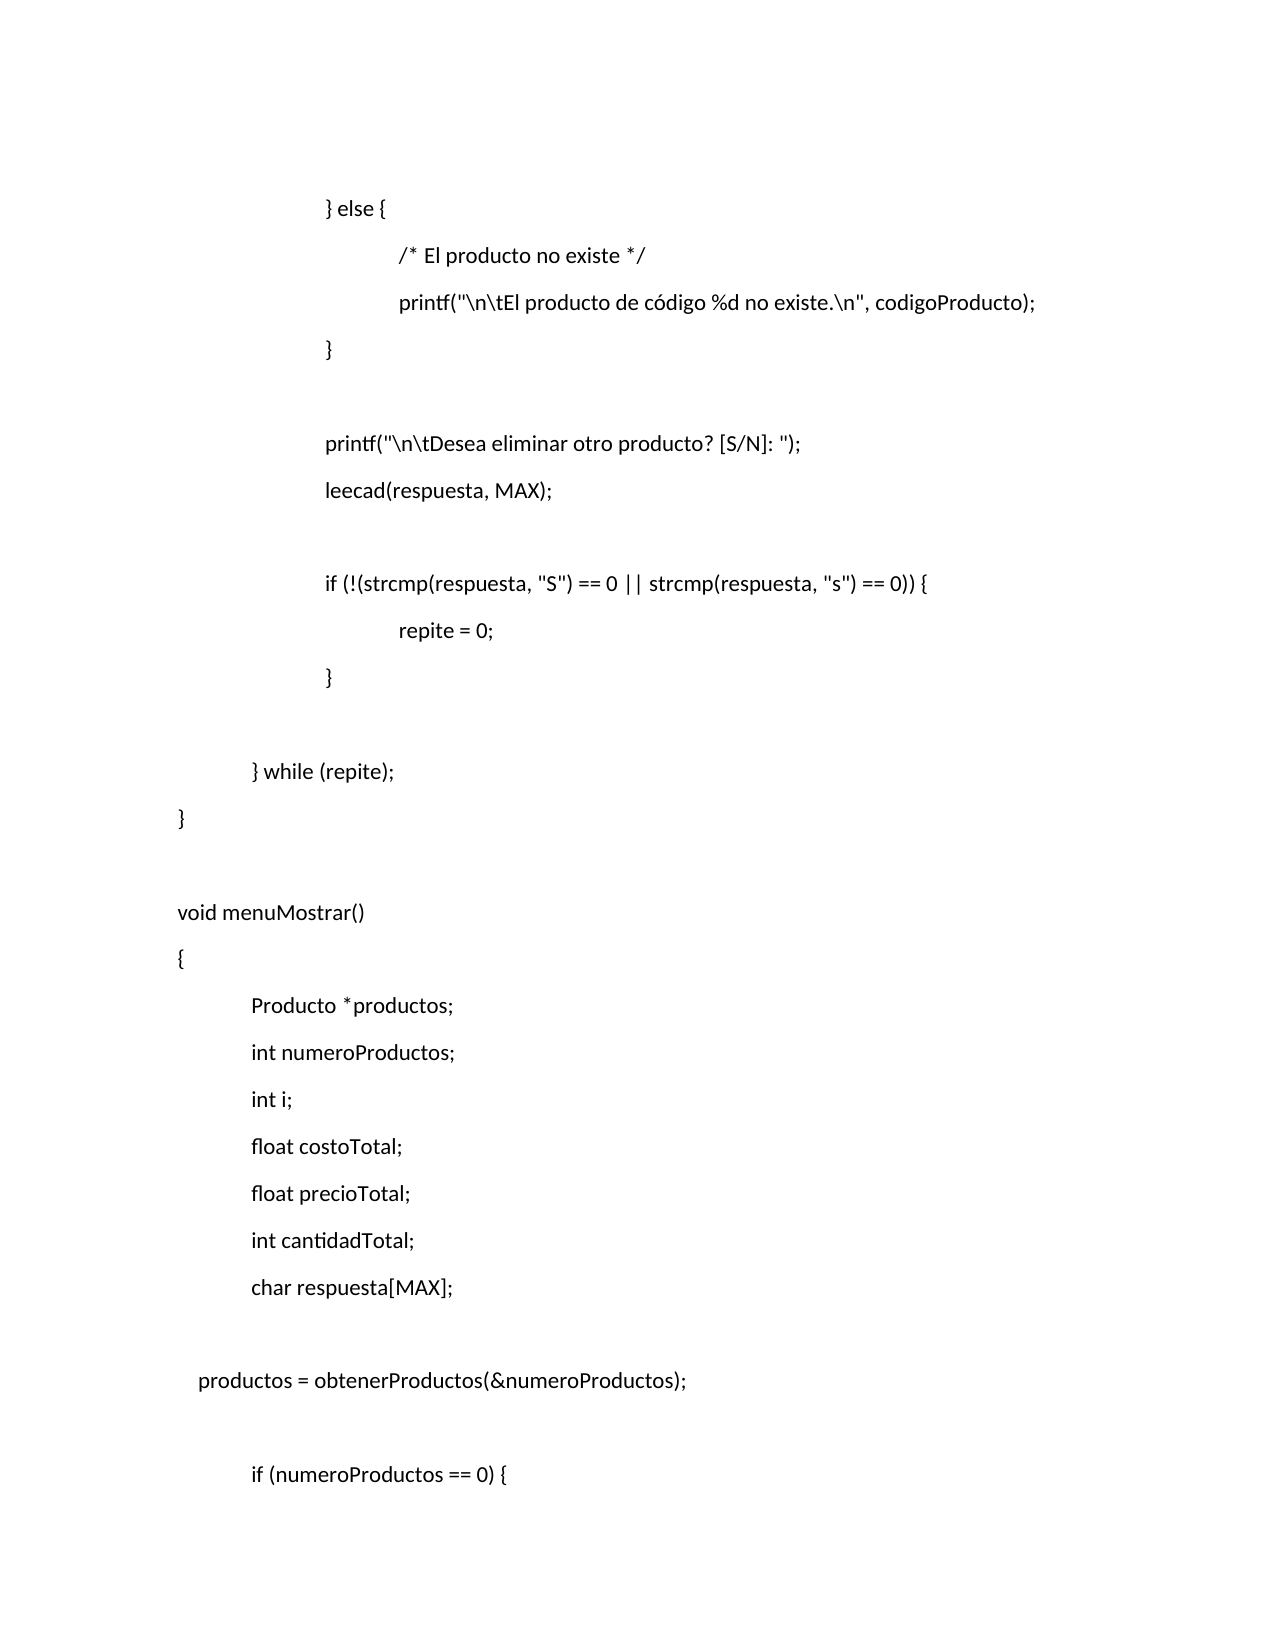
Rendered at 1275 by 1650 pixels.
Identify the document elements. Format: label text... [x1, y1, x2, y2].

text repite = 0; [177, 616, 1098, 644]
text } [177, 335, 1098, 363]
text if (!(strcmp(respuesta, "S") == 0 || strcmp(respuesta, "s") == 0)) { [177, 569, 1098, 597]
text printf("\n\tDesea eliminar otro producto? [S/N]: "); [177, 429, 1098, 457]
text leecad(respuesta, MAX); [177, 476, 1098, 504]
text } [177, 663, 1098, 691]
text int cantidadTotal; [177, 1226, 1098, 1254]
text } [177, 804, 1098, 832]
text int numeroProductos; [177, 1038, 1098, 1066]
text float precioTotal; [177, 1179, 1098, 1207]
text } else { [177, 194, 1098, 222]
text float costoTotal; [177, 1132, 1098, 1160]
text printf("\n\tEl producto de código %d no existe.\n", codigoProducto); [177, 288, 1098, 316]
text int i; [177, 1085, 1098, 1113]
text productos = obtenerProductos(&numeroProductos); [177, 1366, 1098, 1394]
text { [177, 944, 1098, 972]
text /* El producto no existe */ [177, 241, 1098, 269]
text } while (repite); [177, 757, 1098, 785]
text if (numeroProductos == 0) { [177, 1460, 1098, 1488]
text char respuesta[MAX]; [177, 1273, 1098, 1301]
text Producto *productos; [177, 991, 1098, 1019]
text void menuMostrar() [177, 898, 1098, 926]
